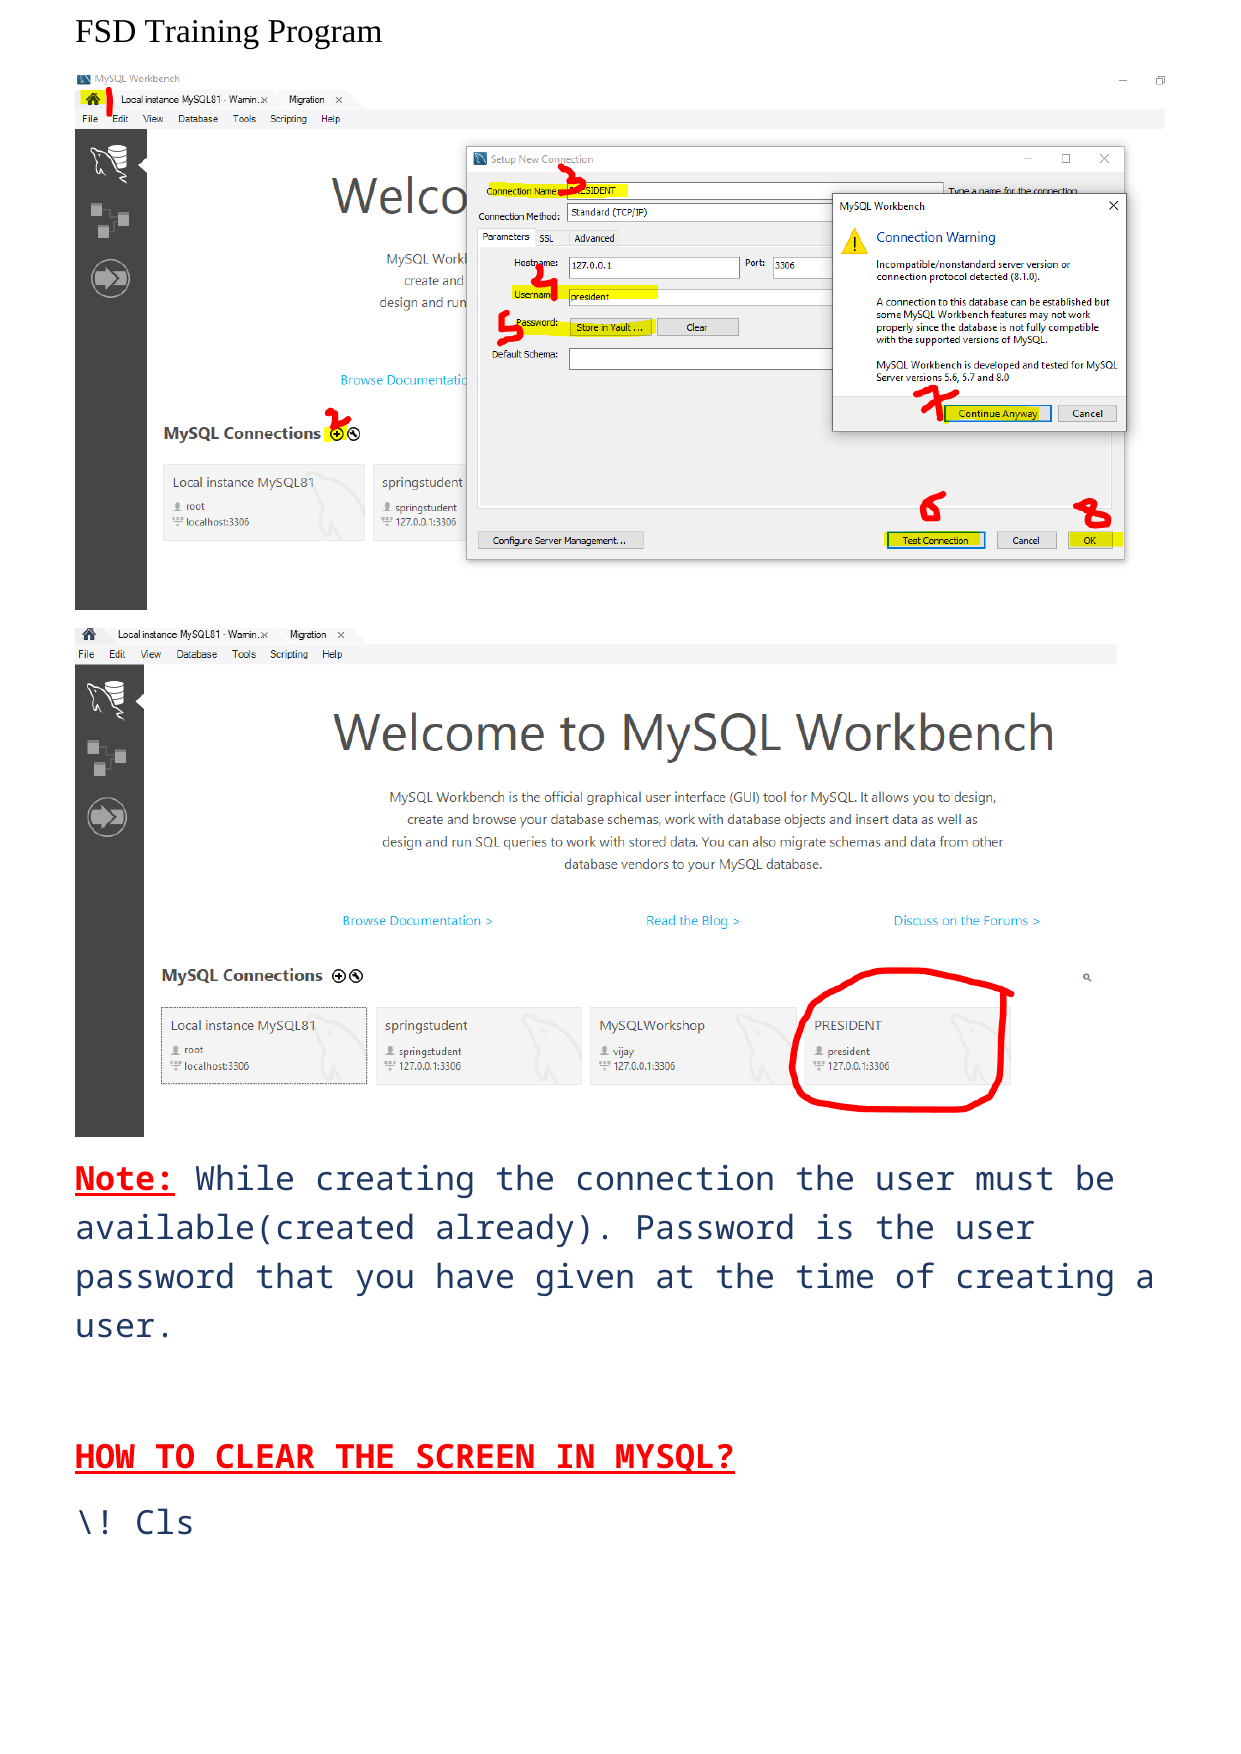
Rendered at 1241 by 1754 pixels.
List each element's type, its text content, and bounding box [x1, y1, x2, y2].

picture [75, 628, 1118, 1137]
text \! Cls [75, 1499, 1165, 1544]
text HOW TO CLEAR THE SCREEN IN MYSQL? [75, 1433, 1165, 1479]
text Note: While creating the connection the user must be available(created already). Password is the user password that you have given at the time of creating a user. [75, 1155, 1165, 1347]
picture [75, 75, 1166, 610]
